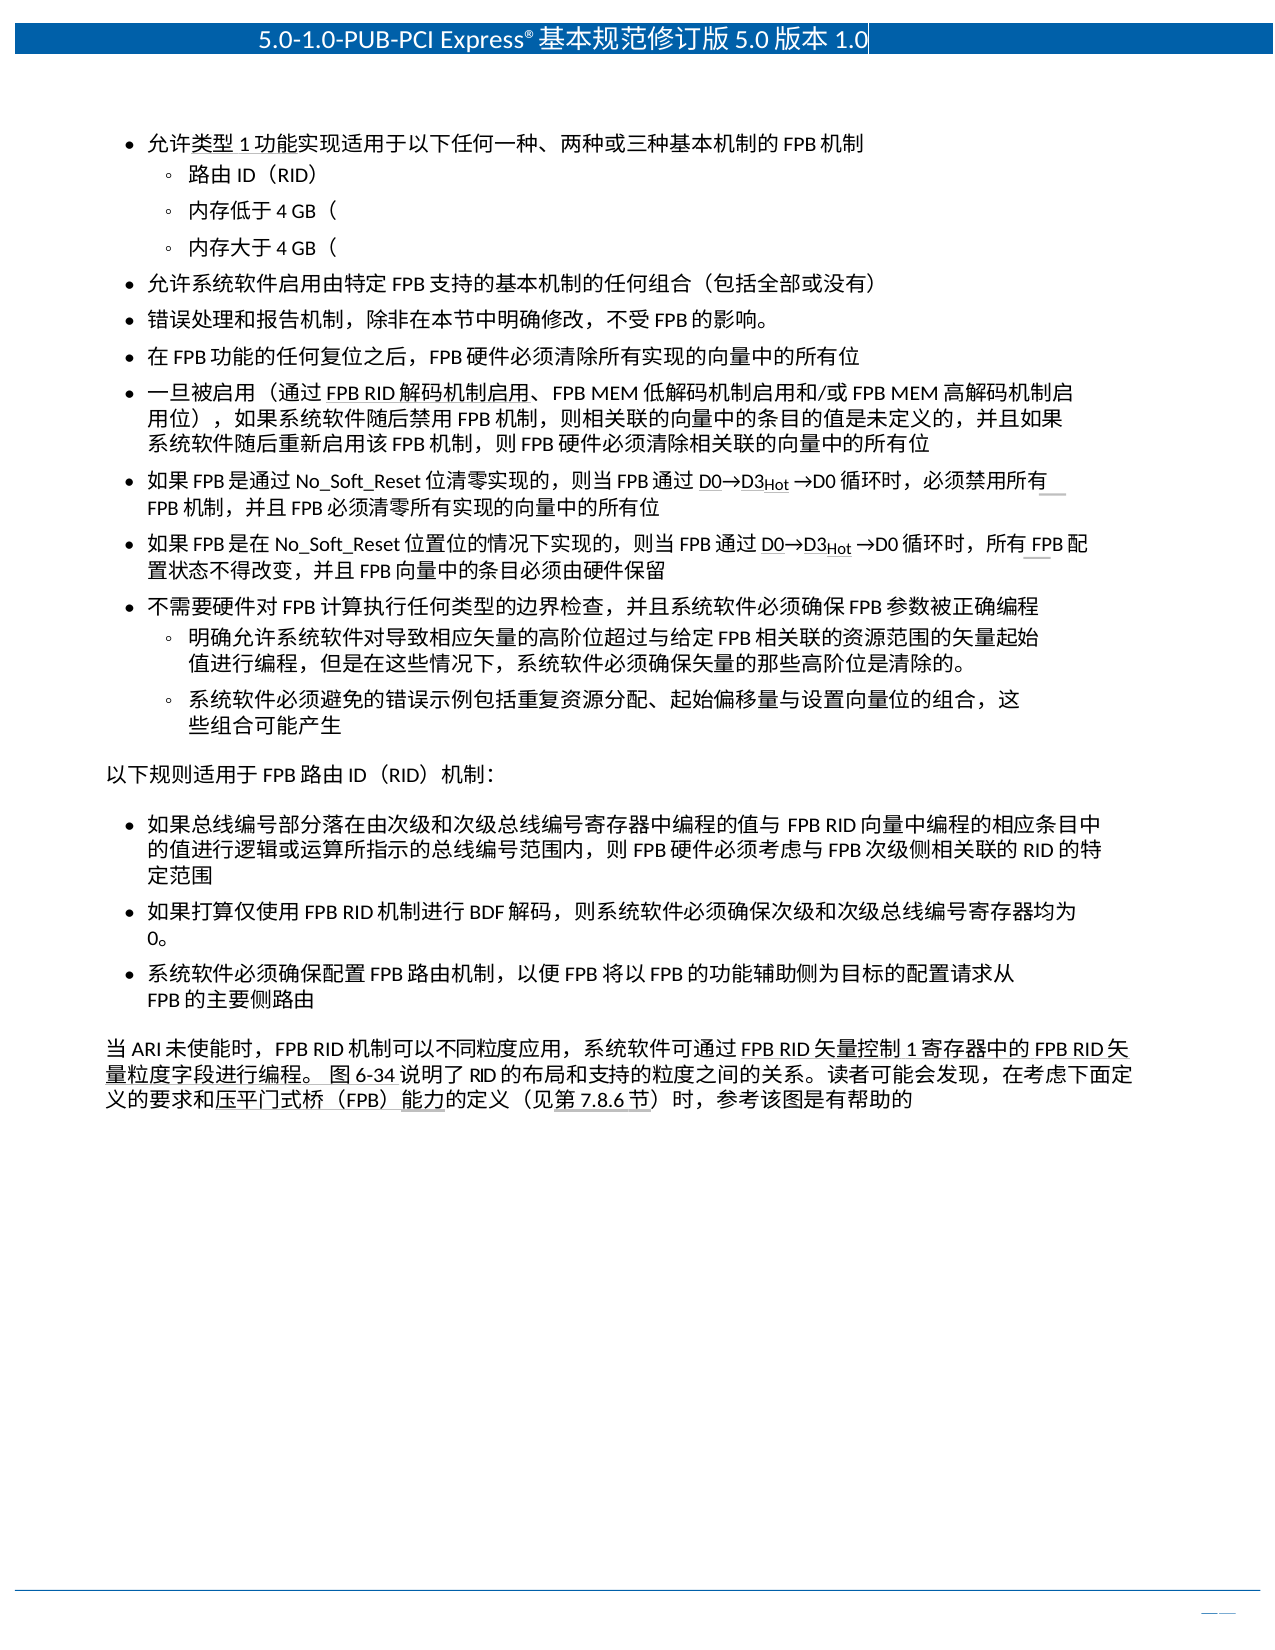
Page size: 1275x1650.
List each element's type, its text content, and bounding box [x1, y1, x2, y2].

list 允许类型1功能实现适用于以下任何一种、两种或三种基本机制的FPB机制 [124, 131, 1081, 156]
list 不需要硬件对FPB计算执行任何类型的边界检查，并且系统软件必须确保FPB参数被正确编程 [124, 594, 1074, 620]
list 内存大于4 GB（ [164, 235, 1160, 260]
list 在FPB功能的任何复位之后，FPB硬件必须清除所有实现的向量中的所有位 [124, 344, 1160, 369]
list 系统软件必须避免的错误示例包括重复资源分配、起始偏移量与设置向量位的组合，这些组合可能产生 [164, 688, 1038, 739]
list 系统软件必须确保配置FPB路由机制，以便FPB将以FPB的功能辅助侧为目标的配置请求从FPB的主要侧路由 [124, 961, 1033, 1012]
list 一旦被启用（通过FPB RID解码机制启用、FPB MEM低解码机制启用和/或FPB MEM高解码机制启用位），如果系统软件随后禁用FPB机制，则相关联的向量中的条目的值是未定义的，并且如果系统软件随后重新启用该FPB机制，则FPB硬件必须清除相关联的向量中的所有位 [124, 380, 1076, 457]
list 如果总线编号部分落在由次级和次级总线编号寄存器中编程的值与FPB RID向量中编程的相应条目中的值进行逻辑或运算所指示的总线编号范围内，则FPB硬件必须考虑与FPB次级侧相关联的RID的特定范围 [124, 812, 1102, 888]
list 内存低于4 GB（ [164, 198, 1160, 224]
list 如果FPB是通过No_Soft_Reset位清零实现的，则当FPB通过D0→D3Hot →D0循环时，必须禁用所有FPB机制，并且FPB必须清零所有实现的向量中的所有位 [124, 468, 1069, 521]
list 如果FPB是在No_Soft_Reset位置位的情况下实现的，则当FPB通过D0→D3Hot →D0循环时，所有FPB配置状态不得改变，并且FPB向量中的条目必须由硬件保留 [124, 531, 1098, 584]
list 如果打算仅使用FPB RID机制进行BDF解码，则系统软件必须确保次级和次级总线编号寄存器均为0。 [124, 899, 1084, 951]
list 路由ID（RID） [164, 162, 1160, 187]
list 明确允许系统软件对导致相应矢量的高阶位超过与给定FPB相关联的资源范围的矢量起始值进行编程，但是在这些情况下，系统软件必须确保矢量的那些高阶位是清除的。 [164, 626, 1058, 677]
list 错误处理和报告机制，除非在本节中明确修改，不受FPB的影响。 [124, 308, 1095, 333]
text 当ARI未使能时，FPB RID机制可以不同粒度应用，系统软件可通过FPB RID矢量控制1寄存器中的FPB RID矢量粒度字段进行编程。 图6-34说明了RID的布局和支持的粒度之间的关系。读者可能会发现，在考虑下面定义的要求和压平门式桥（FPB）能力的定义（见第7.8.6节）时，参考该图是有帮助的 [105, 1036, 1141, 1113]
text 以下规则适用于FPB路由ID（RID）机制： [105, 762, 1160, 788]
list 允许系统软件启用由特定FPB支持的基本机制的任何组合（包括全部或没有） [124, 271, 1090, 297]
